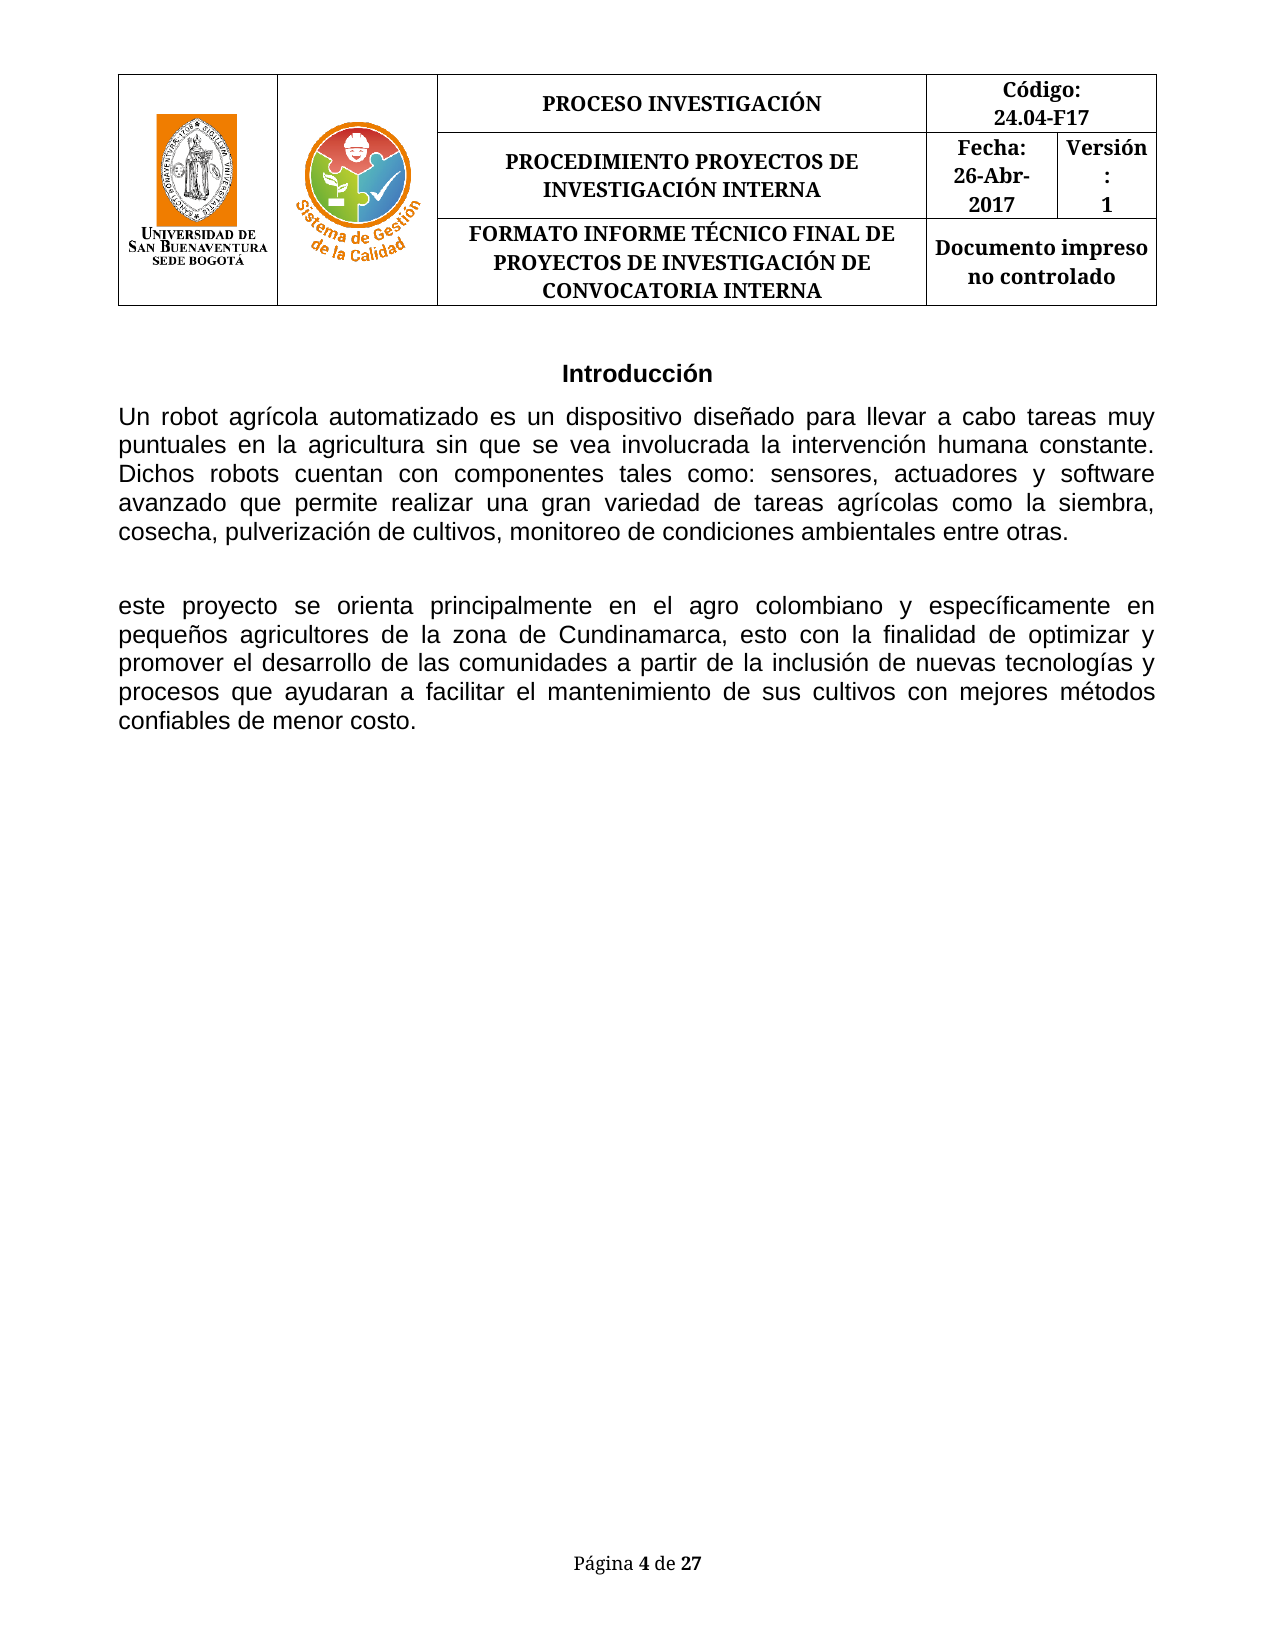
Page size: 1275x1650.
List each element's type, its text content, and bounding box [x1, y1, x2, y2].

subtitle Introducción [118, 358, 1157, 387]
picture [285, 117, 430, 262]
text este proyecto se orienta principalmente en el agro colombiano y específicamente en pequeños agricultores de la zona de Cundinamarca, esto con la finalidad de optimizar y promover el desarrollo de las comunidades a partir de la inclusión de nuevas tecnologías y procesos que ayudaran a facilitar el mantenimiento de sus cultivos con mejores métodos confiables de menor costo. [118, 591, 1157, 734]
text Un robot agrícola automatizado es un dispositivo diseñado para llevar a cabo tareas muy puntuales en la agricultura sin que se vea involucrada la intervención humana constante. Dichos robots cuentan con componentes tales como: sensores, actuadores y software avanzado que permite realizar una gran variedad de tareas agrícolas como la siembra, cosecha, pulverización de cultivos, monitoreo de condiciones ambientales entre otras. [118, 402, 1157, 545]
picture [126, 112, 269, 267]
